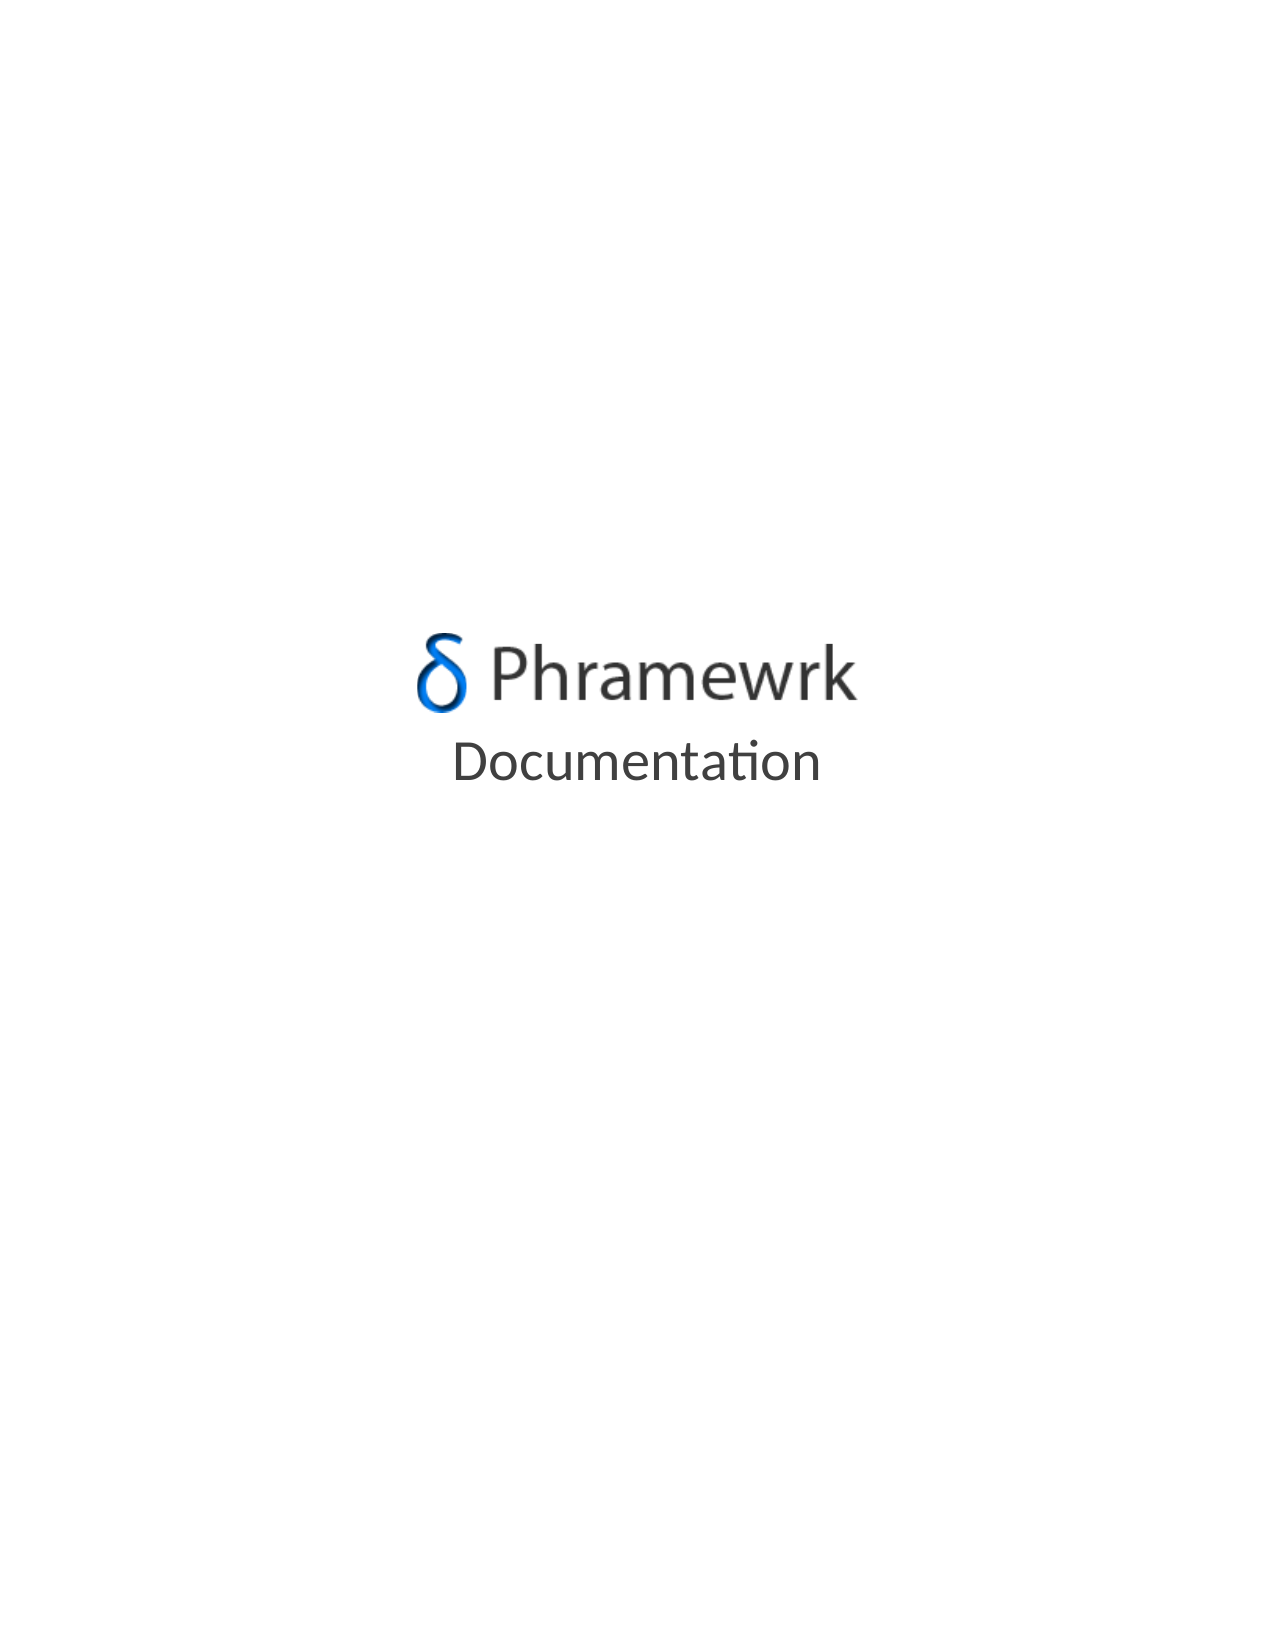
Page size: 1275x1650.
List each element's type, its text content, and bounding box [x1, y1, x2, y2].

picture [417, 633, 858, 713]
title Documentation [112, 633, 1162, 795]
